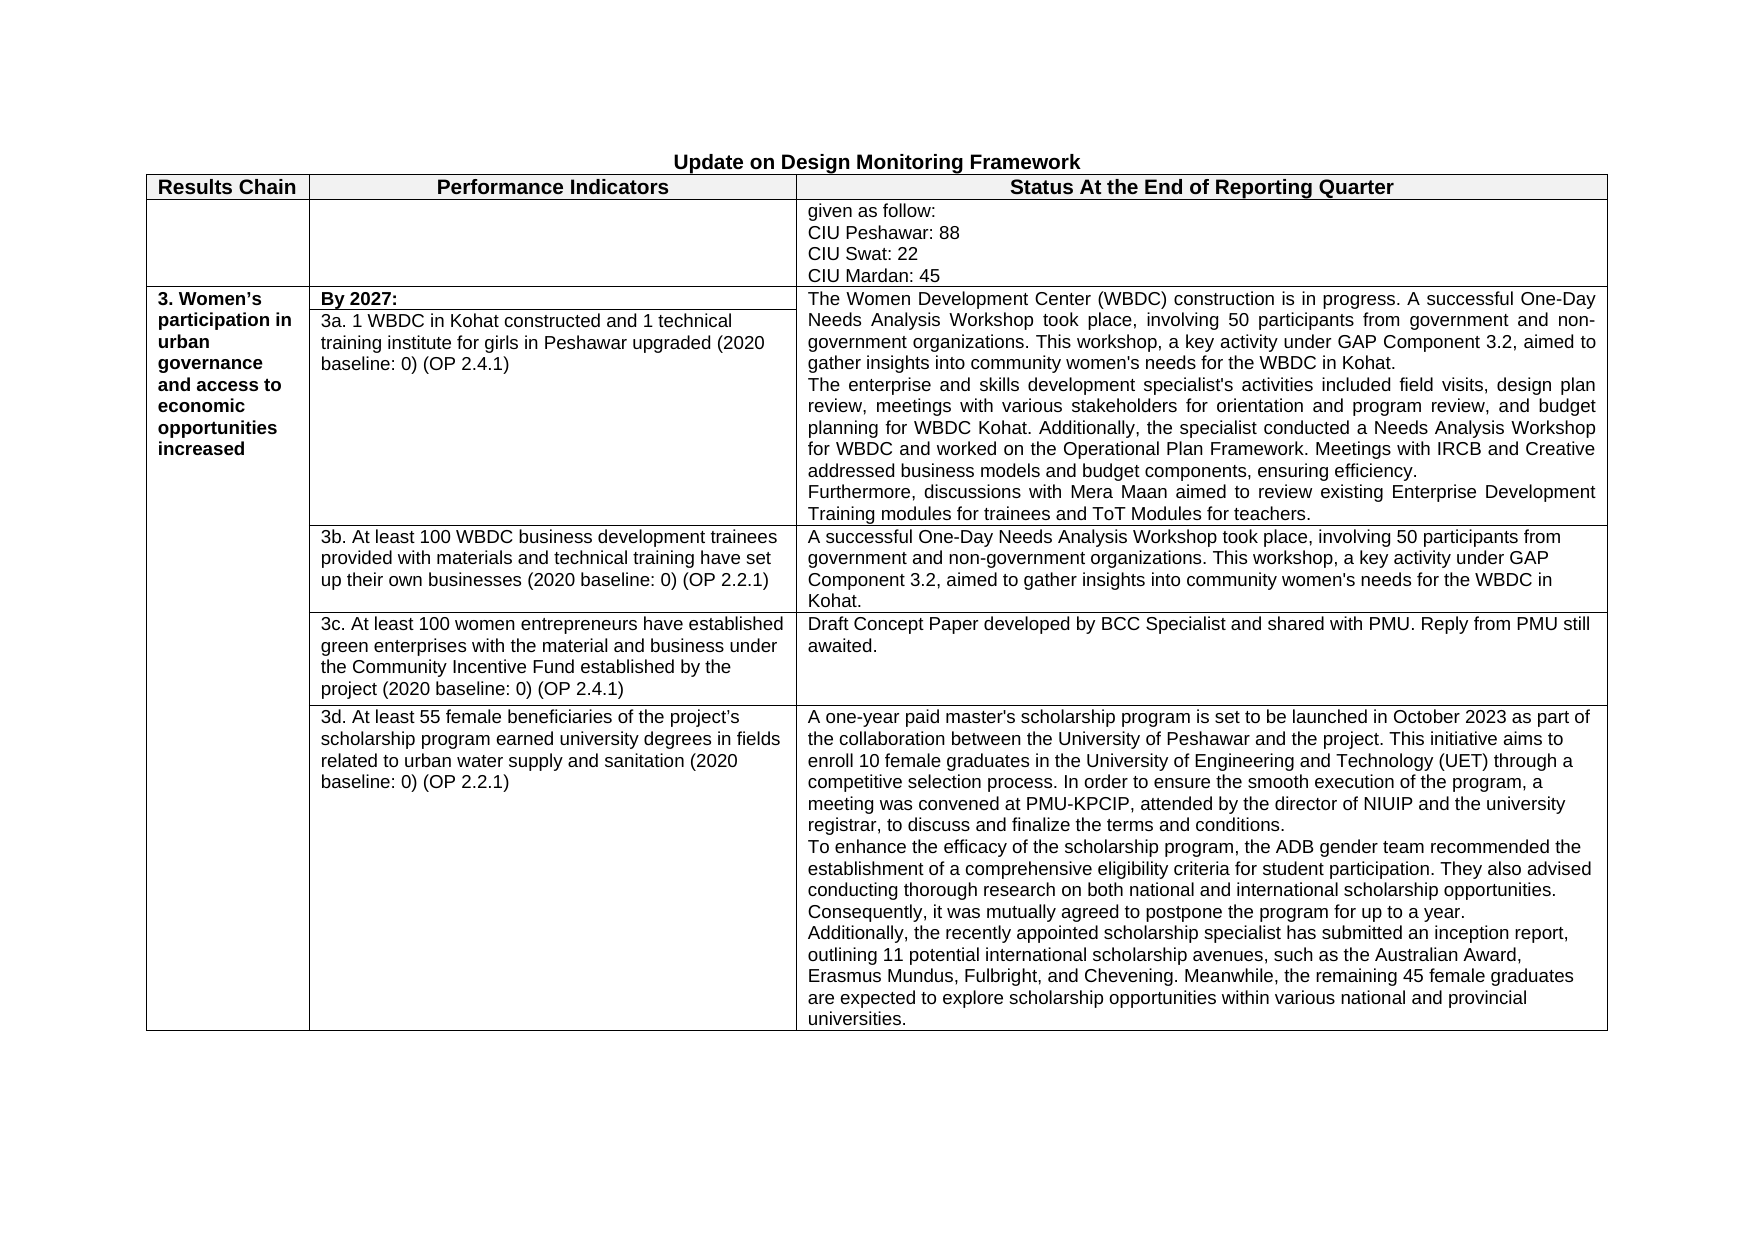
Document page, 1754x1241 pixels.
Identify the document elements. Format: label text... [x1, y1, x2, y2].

table_cell 3a. 1 WBDC in Kohat constructed and 1 technical training institute for girls in Peshawar upgraded (2020 baseline: 0) (OP 2.4.1) [310, 310, 796, 524]
table_cell Results Chain [147, 175, 309, 199]
table_cell 3b. At least 100 WBDC business development trainees provided with materials and technical training have set up their own businesses (2020 baseline: 0) (OP 2.2.1) [310, 526, 796, 612]
table_cell The Women Development Center (WBDC) construction is in progress. A successful One-Day Needs Analysis Workshop took place, involving 50 participants from government and non-government organizations. This workshop, a key activity under GAP Component 3.2, aimed to gather insights into community women's needs for the WBDC in Kohat. The enterprise and skills development specialist's activities included field visits, design plan review, meetings with various stakeholders for orientation and program review, and budget planning for WBDC Kohat. Additionally, the specialist conducted a Needs Analysis Workshop for WBDC and worked on the Operational Plan Framework. Meetings with IRCB and Creative addressed business models and budget components, ensuring efficiency. Furthermore, discussions with Mera Maan aimed to review existing Enterprise Development Training modules for trainees and ToT Modules for teachers. [797, 287, 1607, 524]
table_cell Status At the End of Reporting Quarter [797, 175, 1607, 199]
table_cell Performance Indicators [310, 175, 796, 199]
table_cell By 2027: [310, 287, 796, 309]
table_cell Draft Concept Paper developed by BCC Specialist and shared with PMU. Reply from PMU still awaited. [797, 613, 1607, 705]
table_cell A successful One-Day Needs Analysis Workshop took place, involving 50 participants from government and non-government organizations. This workshop, a key activity under GAP Component 3.2, aimed to gather insights into community women's needs for the WBDC in Kohat. [797, 526, 1607, 612]
table_cell [147, 729, 309, 1030]
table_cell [797, 200, 1607, 286]
table_cell 3c. At least 100 women entrepreneurs have established green enterprises with the material and business under the Community Incentive Fund established by the project (2020 baseline: 0) (OP 2.4.1) [310, 613, 796, 705]
table_cell A one-year paid master's scholarship program is set to be launched in October 2023 as part of the collaboration between the University of Peshawar and the project. This initiative aims to enroll 10 female graduates in the University of Engineering and Technology (UET) through a competitive selection process. In order to ensure the smooth execution of the program, a meeting was convened at PMU-KPCIP, attended by the director of NIUIP and the university registrar, to discuss and finalize the terms and conditions. To enhance the efficacy of the scholarship program, the ADB gender team recommended the establishment of a comprehensive eligibility criteria for student participation. They also advised conducting thorough research on both national and international scholarship opportunities. Consequently, it was mutually agreed to postpone the program for up to a year. Additionally, the recently appointed scholarship specialist has submitted an inception report, outlining 11 potential international scholarship avenues, such as the Australian Award, Erasmus Mundus, Fulbright, and Chevening. Meanwhile, the remaining 45 female graduates are expected to explore scholarship opportunities within various national and provincial universities. [797, 706, 1607, 1030]
table_header Update on Design Monitoring Framework [146, 150, 1608, 174]
table_cell 3. Women’s participation in urban governance and access to economic opportunities increased [147, 287, 309, 729]
table_cell 3d. At least 55 female beneficiaries of the project’s scholarship program earned university degrees in fields related to urban water supply and sanitation (2020 baseline: 0) (OP 2.2.1) [310, 706, 796, 1030]
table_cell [310, 200, 796, 286]
